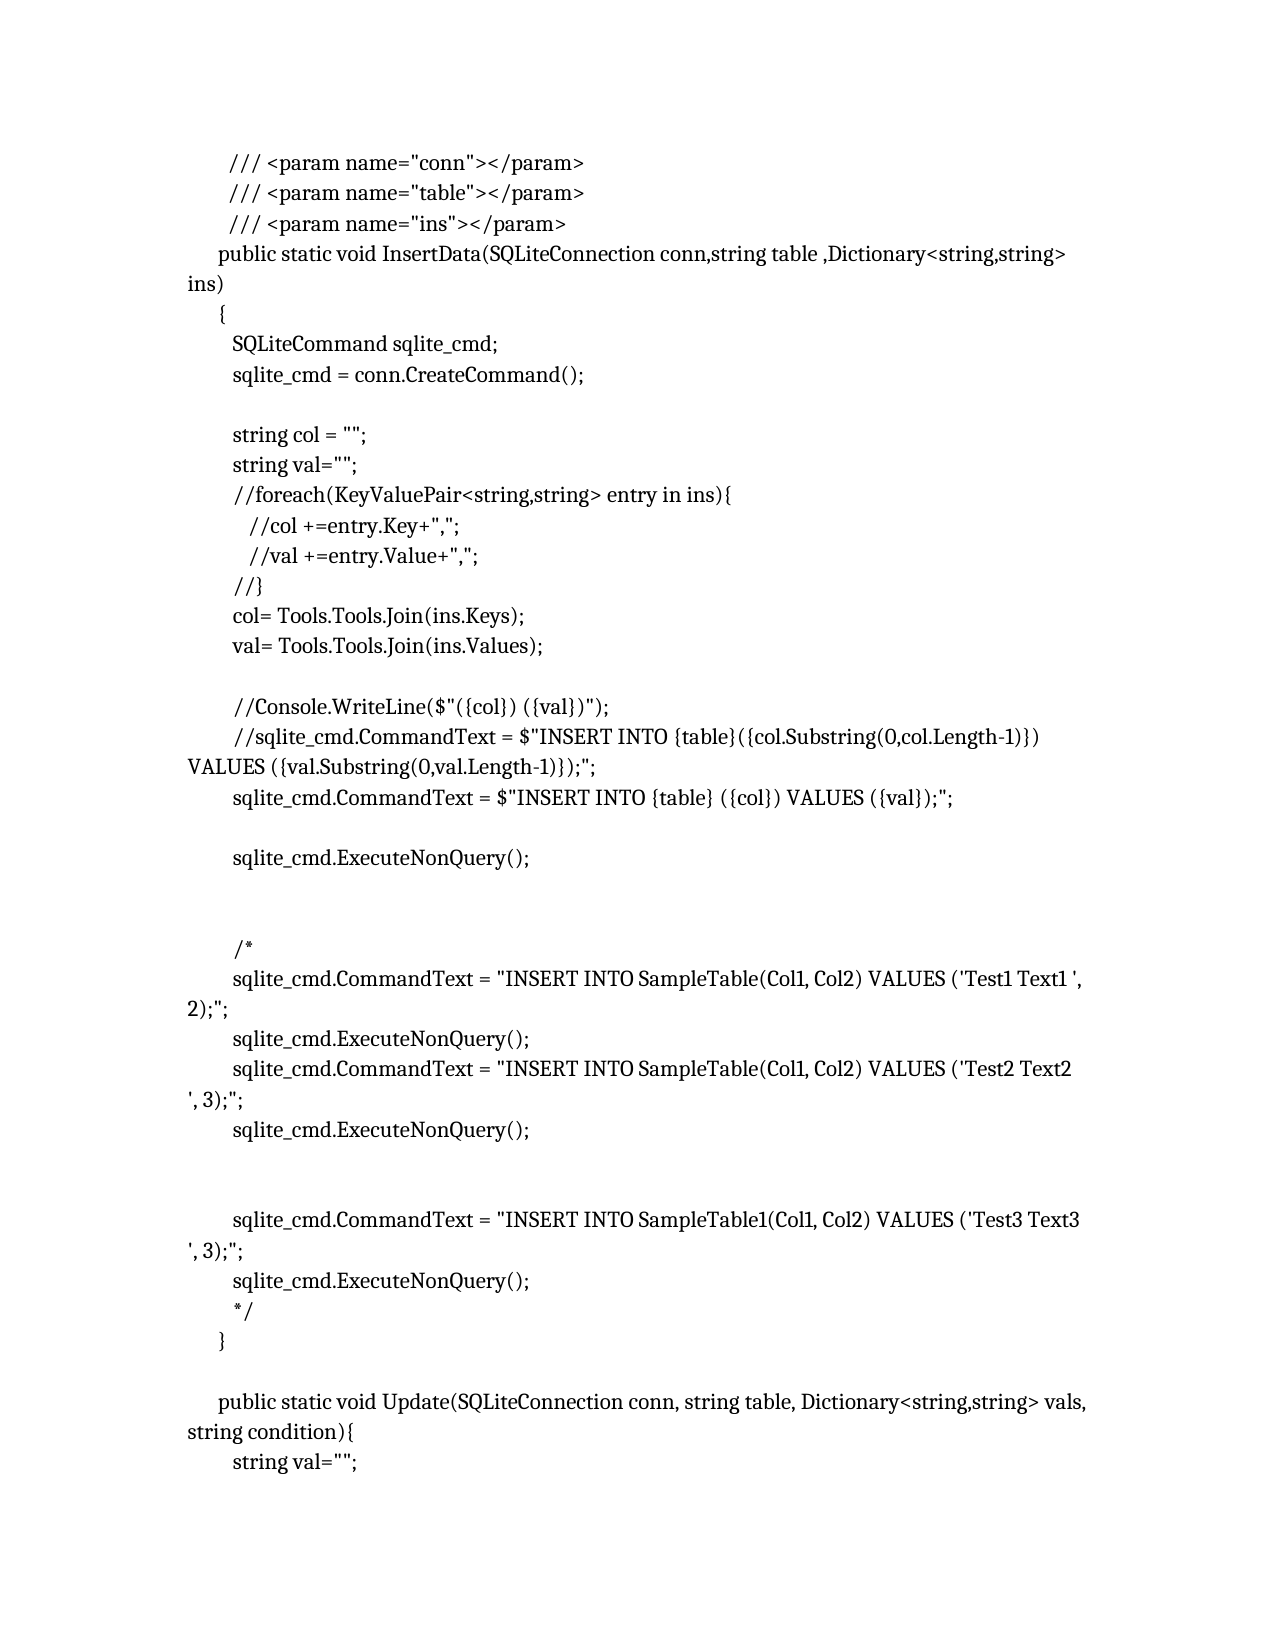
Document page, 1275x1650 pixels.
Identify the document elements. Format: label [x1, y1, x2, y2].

text [187, 150, 1087, 1475]
